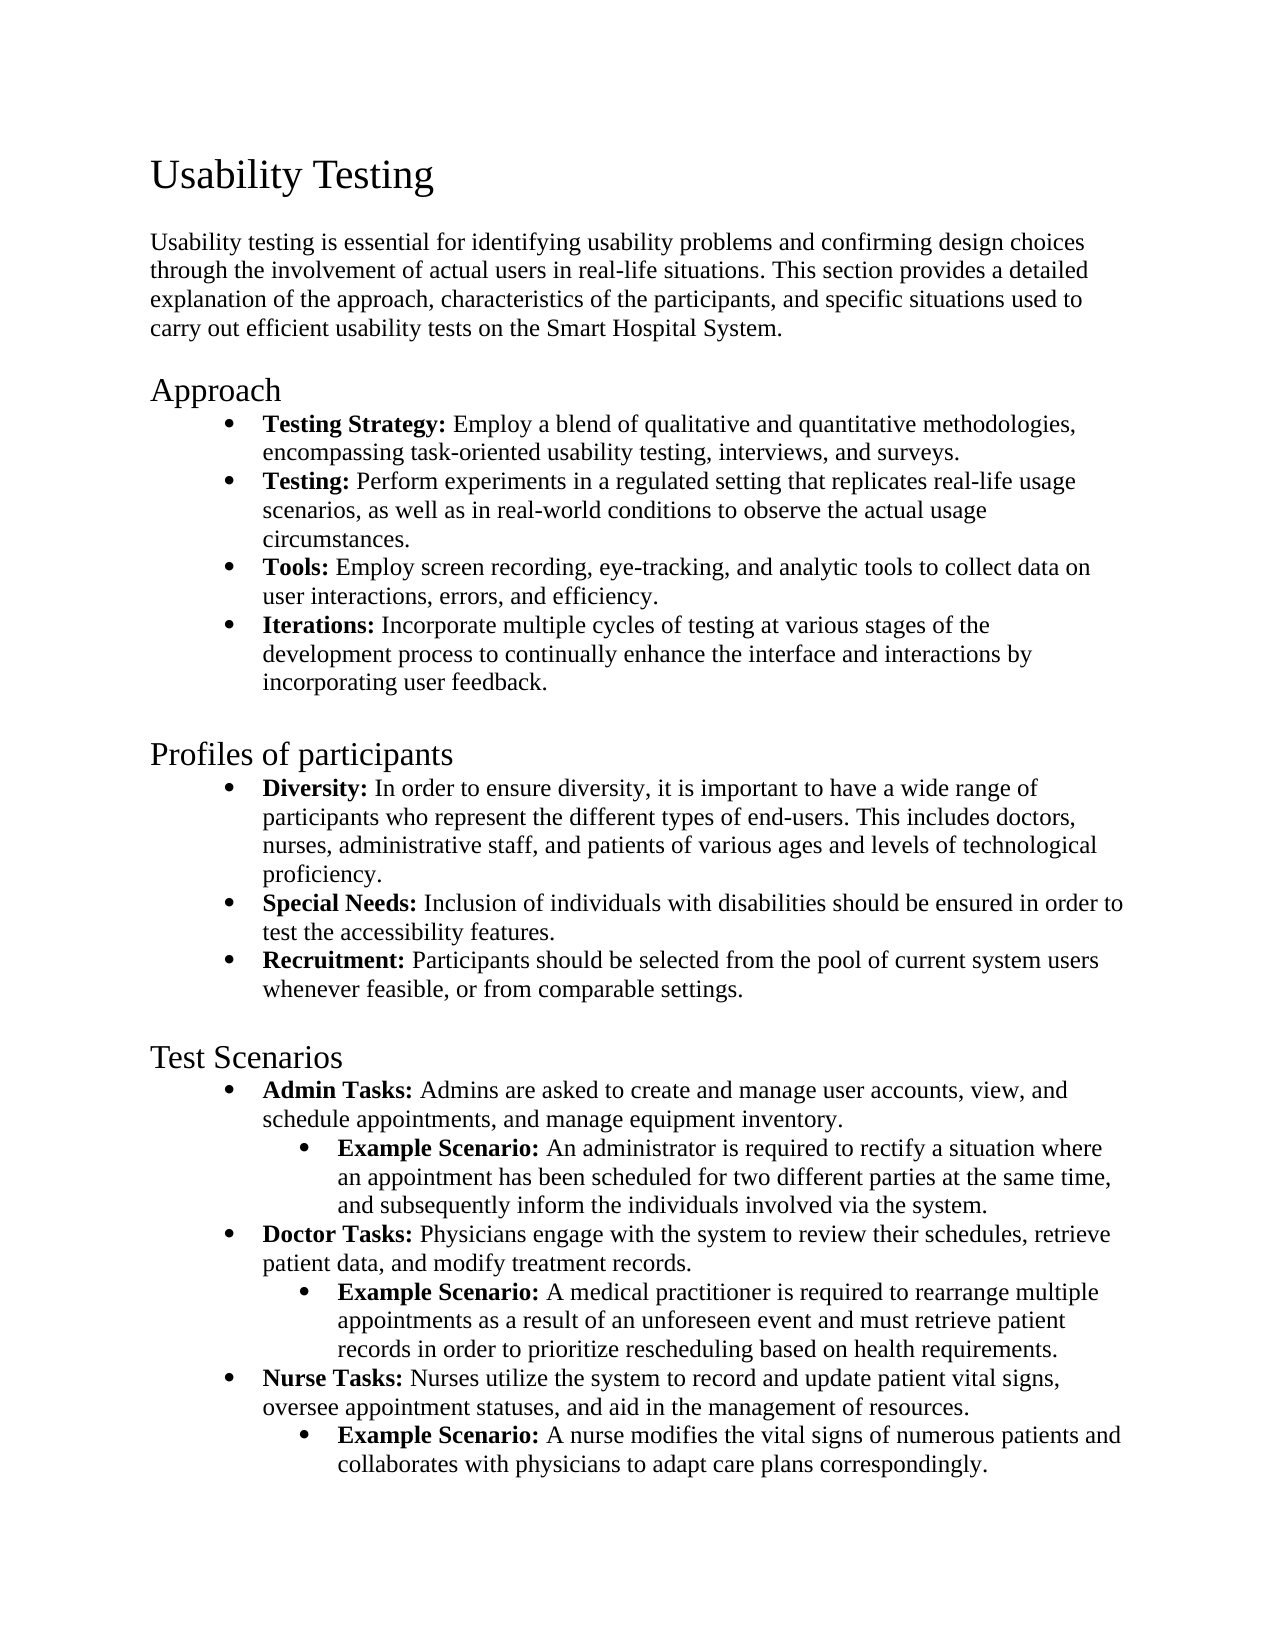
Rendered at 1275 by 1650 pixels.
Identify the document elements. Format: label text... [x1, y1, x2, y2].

list Example Scenario: An administrator is required to rectify a situation where an appointment has been scheduled for two different parties at the same time, and subsequently inform the individuals involved via the system. [300, 1133, 1125, 1219]
list Doctor Tasks: Physicians engage with the system to review their schedules, retrieve patient data, and modify treatment records. [225, 1219, 1125, 1277]
text Usability Testing Usability testing is essential for identifying usability problems and confirming design choices through the involvement of actual users in real-life situations. This section provides a detailed explanation of the approach, characteristics of the participants, and specific situations used to carry out efficient usability tests on the Smart Hospital System. Approach [150, 150, 1125, 409]
list Testing Strategy: Employ a blend of qualitative and quantitative methodologies, encompassing task-oriented usability testing, interviews, and surveys. [225, 409, 1125, 466]
list Admin Tasks: Admins are asked to create and manage user accounts, view, and schedule appointments, and manage equipment inventory. [225, 1075, 1125, 1133]
list Example Scenario: A medical practitioner is required to rearrange multiple appointments as a result of an unforeseen event and must retrieve patient records in order to prioritize rescheduling based on health requirements. [300, 1277, 1125, 1363]
list Special Needs: Inclusion of individuals with disabilities should be ensured in order to test the accessibility features. [225, 888, 1125, 945]
list Diversity: In order to ensure diversity, it is important to have a wide range of participants who represent the different types of end-users. This includes doctors, nurses, administrative staff, and patients of various ages and levels of technological proficiency. [225, 773, 1125, 888]
list Iterations: Incorporate multiple cycles of testing at various stages of the development process to continually enhance the interface and interactions by incorporating user feedback. [225, 610, 1125, 696]
text Test Scenarios [150, 1037, 1125, 1075]
list Example Scenario: A nurse modifies the vital signs of numerous patients and collaborates with physicians to adapt care plans correspondingly. [300, 1420, 1125, 1478]
text Profiles of participants [150, 734, 1125, 773]
list Recruitment: Participants should be selected from the pool of current system users whenever feasible, or from comparable settings. [225, 945, 1125, 1003]
list Testing: Perform experiments in a regulated setting that replicates real-life usage scenarios, as well as in real-world conditions to observe the actual usage circumstances. [225, 466, 1125, 552]
list Nurse Tasks: Nurses utilize the system to record and update patient vital signs, oversee appointment statuses, and aid in the management of resources. [225, 1363, 1125, 1420]
list Tools: Employ screen recording, eye-tracking, and analytic tools to collect data on user interactions, errors, and efficiency. [225, 552, 1125, 610]
